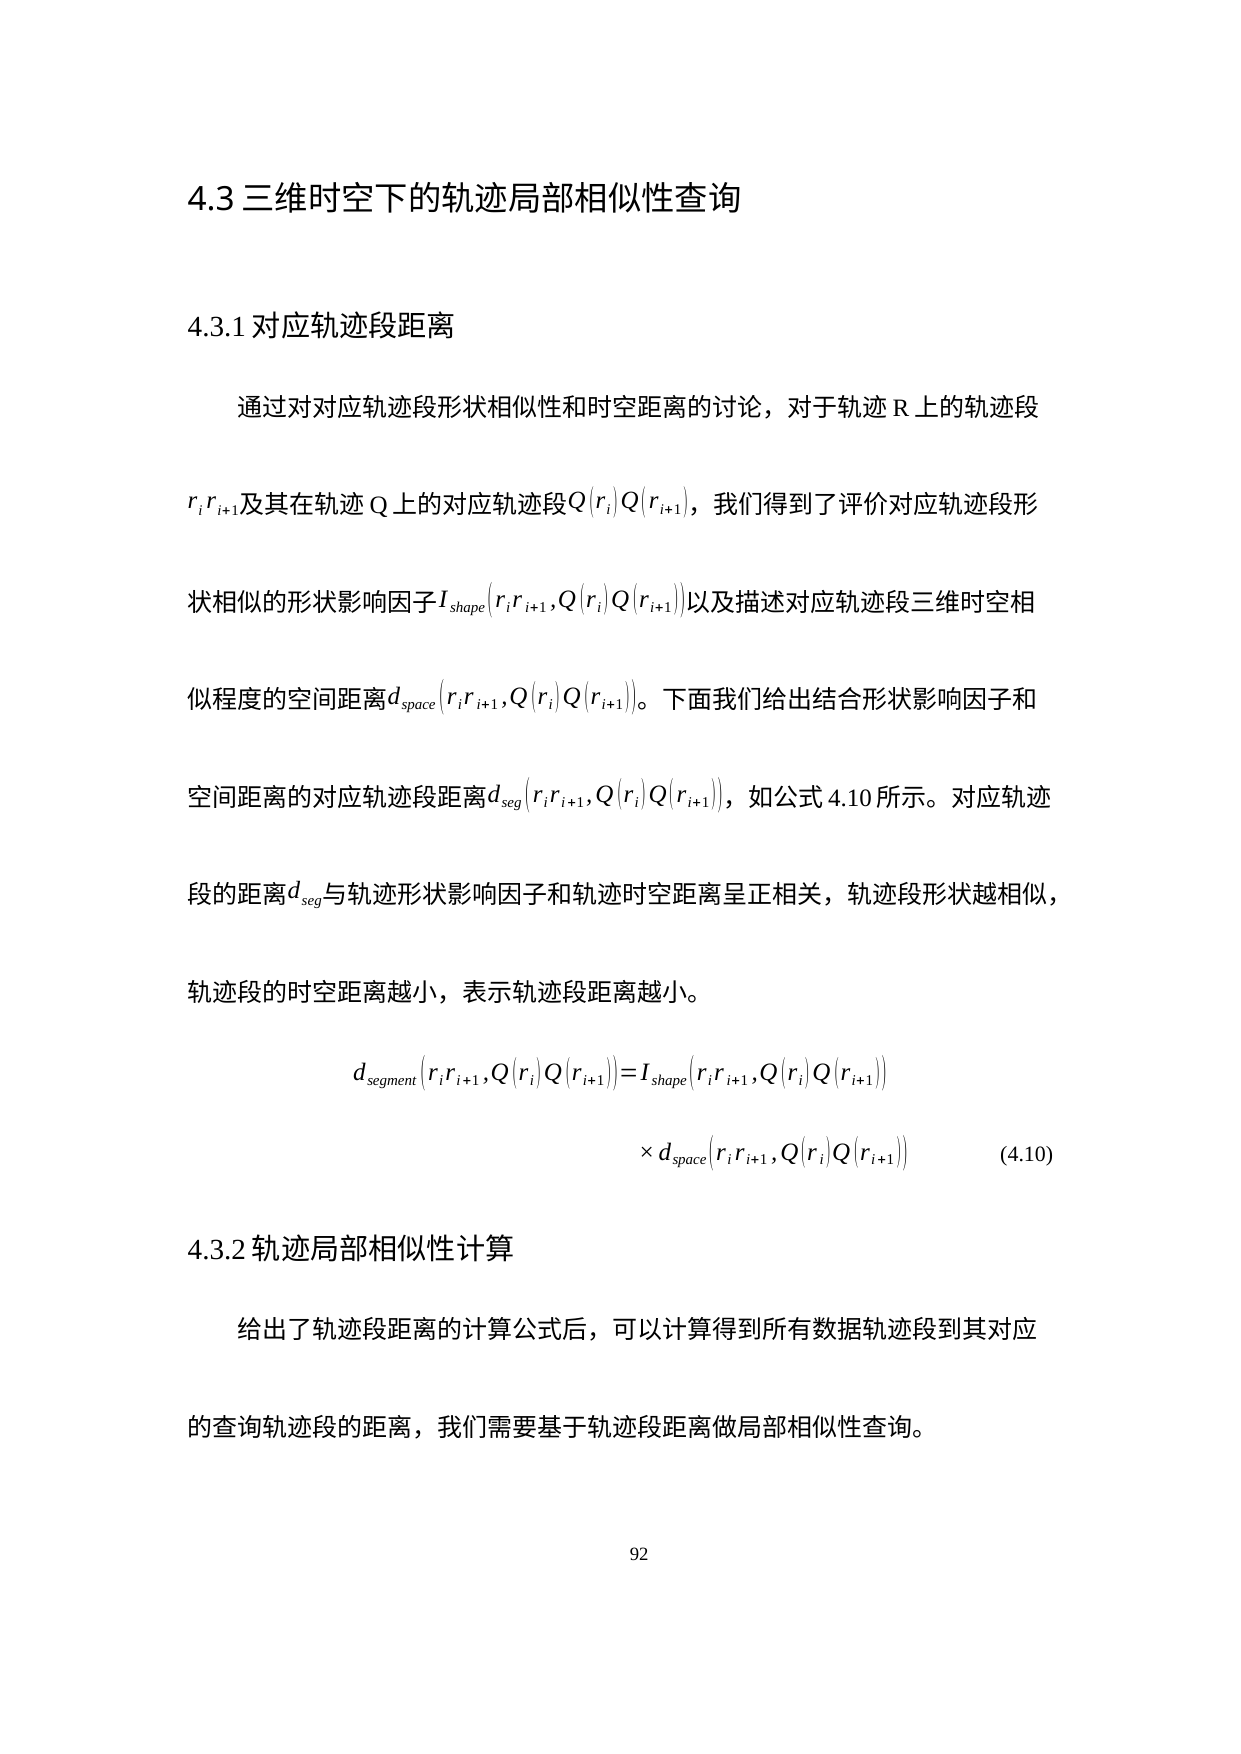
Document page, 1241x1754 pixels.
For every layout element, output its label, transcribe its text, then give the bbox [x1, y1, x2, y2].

text 通过对对应轨迹段形状相似性和时空距离的讨论，对于轨迹R上的轨迹段及其在轨迹Q上的对应轨迹段，我们得到了评价对应轨迹段形状相似的形状影响因子以及描述对应轨迹段三维时空相似程度的空间距离。下面我们给出结合形状影响因子和空间距离的对应轨迹段距离，如公式4.10所示。对应轨迹段的距离与轨迹形状影响因子和轨迹时空距离呈正相关，轨迹段形状越相似，轨迹段的时空距离越小，表示轨迹段距离越小。 [187, 373, 1053, 1023]
subtitle 4.3三维时空下的轨迹局部相似性查询 [187, 164, 1053, 229]
text 给出了轨迹段距离的计算公式后，可以计算得到所有数据轨迹段到其对应的查询轨迹段的距离，我们需要基于轨迹段距离做局部相似性查询。 [187, 1295, 1053, 1458]
text (4.10) [187, 1120, 1053, 1185]
subtitle 4.3.2轨迹局部相似性计算 [187, 1214, 1053, 1279]
subtitle 4.3.1对应轨迹段距离 [187, 291, 1053, 356]
